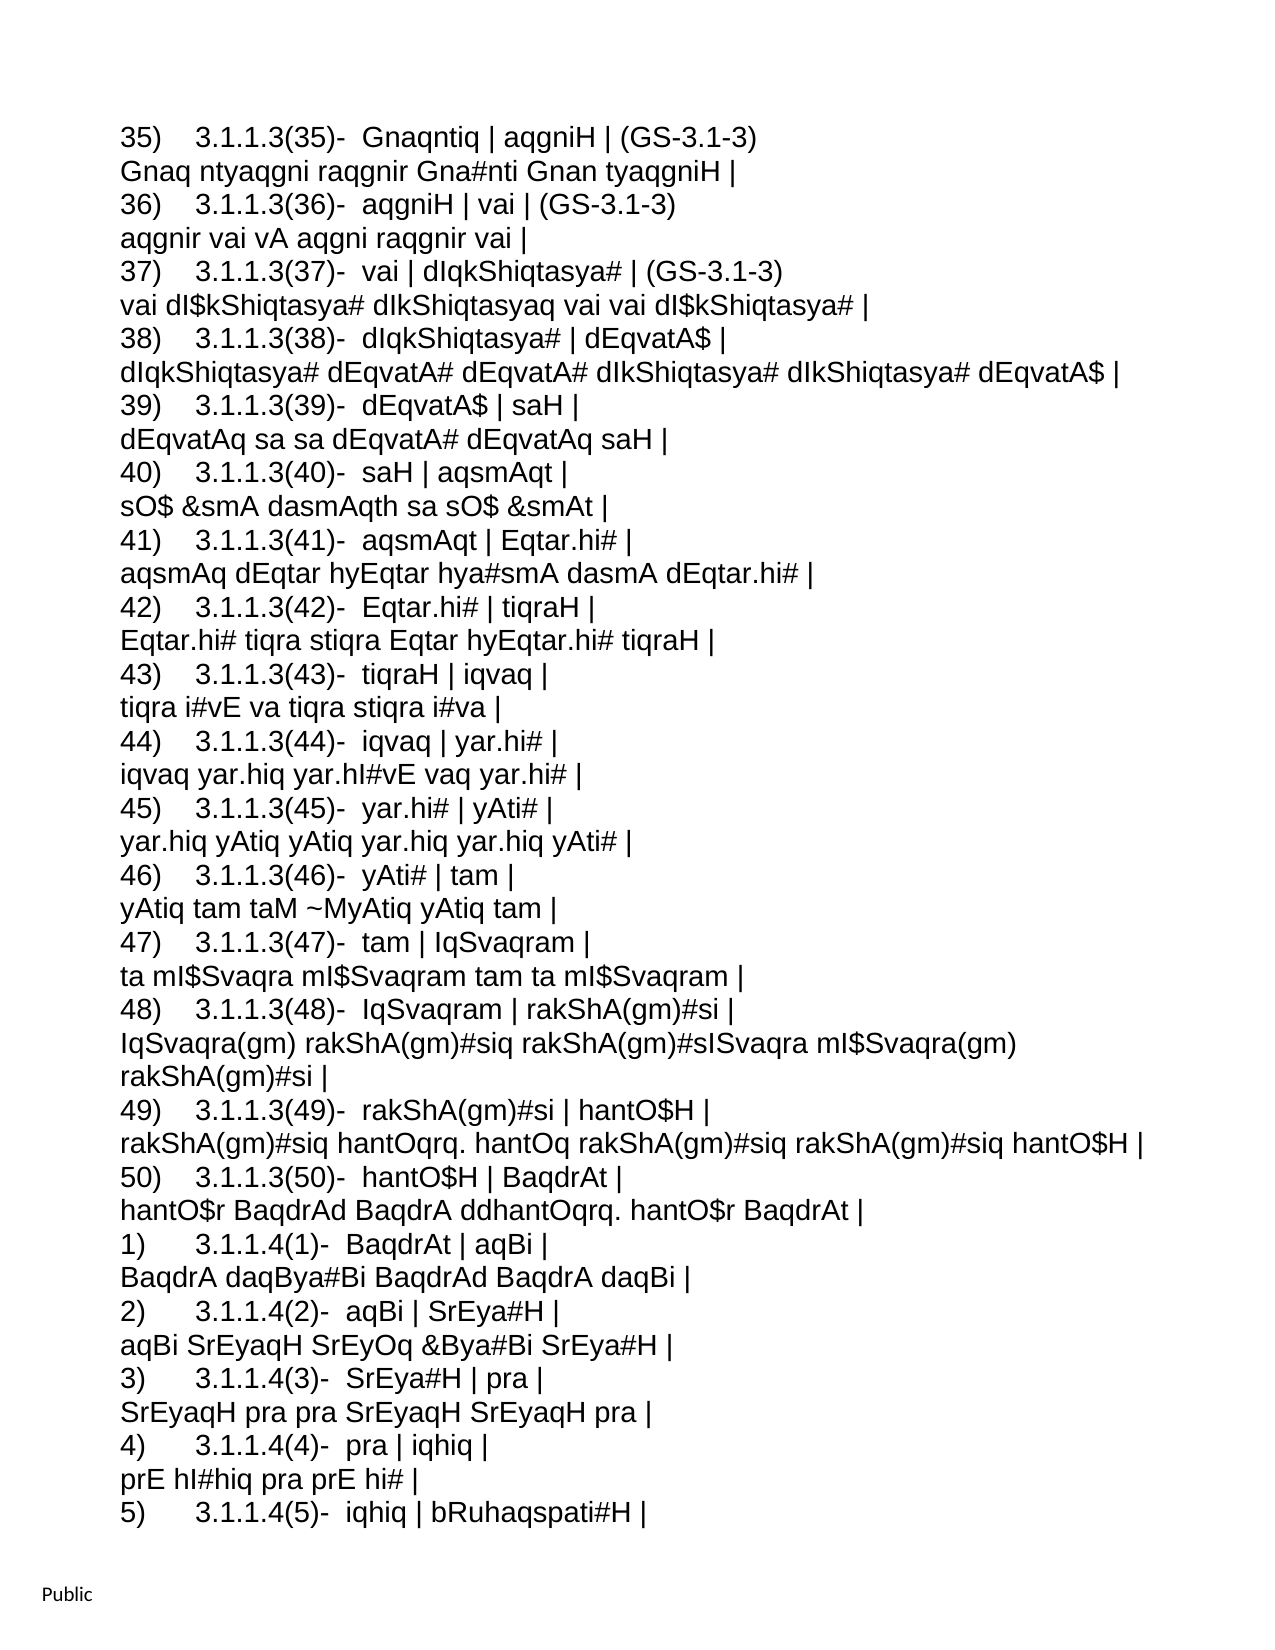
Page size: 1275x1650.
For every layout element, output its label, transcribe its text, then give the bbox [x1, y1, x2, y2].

text ta mI$Svaqra mI$Svaqram tam ta mI$Svaqram | [120, 958, 1200, 992]
text 50) 3.1.1.3(50)- hantO$H | BaqdrAt | [120, 1160, 1200, 1193]
text prE hI#hiq pra prE hi# | [120, 1462, 1200, 1495]
text 1) 3.1.1.4(1)- BaqdrAt | aqBi | [120, 1227, 1200, 1260]
text 49) 3.1.1.3(49)- rakShA(gm)#si | hantO$H | [120, 1093, 1200, 1126]
text sO$ &smA dasmAqth sa sO$ &smAt | [120, 489, 1200, 522]
text 5) 3.1.1.4(5)- iqhiq | bRuhaqspati#H | [120, 1495, 1200, 1529]
text iqvaq yar.hiq yar.hI#vE vaq yar.hi# | [120, 757, 1200, 791]
text 48) 3.1.1.3(48)- IqSvaqram | rakShA(gm)#si | [120, 992, 1200, 1026]
text yAtiq tam taM ~MyAtiq yAtiq tam | [120, 891, 1200, 925]
text 46) 3.1.1.3(46)- yAti# | tam | [120, 858, 1200, 891]
text 39) 3.1.1.3(39)- dEqvatA$ | saH | [120, 388, 1200, 422]
text 38) 3.1.1.3(38)- dIqkShiqtasya# | dEqvatA$ | [120, 321, 1200, 355]
text yar.hiq yAtiq yAtiq yar.hiq yar.hiq yAti# | [120, 824, 1200, 858]
text 36) 3.1.1.3(36)- aqgniH | vai | (GS-3.1-3) [120, 187, 1200, 221]
text tiqra i#vE va tiqra stiqra i#va | [120, 690, 1200, 724]
text 37) 3.1.1.3(37)- vai | dIqkShiqtasya# | (GS-3.1-3) [120, 254, 1200, 288]
text 47) 3.1.1.3(47)- tam | IqSvaqram | [120, 925, 1200, 958]
text dIqkShiqtasya# dEqvatA# dEqvatA# dIkShiqtasya# dIkShiqtasya# dEqvatA$ | [120, 355, 1200, 388]
text vai dI$kShiqtasya# dIkShiqtasyaq vai vai dI$kShiqtasya# | [120, 288, 1200, 321]
text SrEyaqH pra pra SrEyaqH SrEyaqH pra | [120, 1394, 1200, 1428]
text 42) 3.1.1.3(42)- Eqtar.hi# | tiqraH | [120, 589, 1200, 623]
text dEqvatAq sa sa dEqvatA# dEqvatAq saH | [120, 422, 1200, 455]
text 44) 3.1.1.3(44)- iqvaq | yar.hi# | [120, 724, 1200, 757]
text 45) 3.1.1.3(45)- yar.hi# | yAti# | [120, 791, 1200, 824]
text 40) 3.1.1.3(40)- saH | aqsmAqt | [120, 455, 1200, 489]
text aqBi SrEyaqH SrEyOq &Bya#Bi SrEya#H | [120, 1327, 1200, 1361]
text 2) 3.1.1.4(2)- aqBi | SrEya#H | [120, 1294, 1200, 1327]
text 43) 3.1.1.3(43)- tiqraH | iqvaq | [120, 657, 1200, 690]
text 41) 3.1.1.3(41)- aqsmAqt | Eqtar.hi# | [120, 522, 1200, 556]
text hantO$r BaqdrAd BaqdrA ddhantOqrq. hantO$r BaqdrAt | [120, 1193, 1200, 1227]
text 35) 3.1.1.3(35)- Gnaqntiq | aqgniH | (GS-3.1-3) [120, 120, 1200, 153]
text 3) 3.1.1.4(3)- SrEya#H | pra | [120, 1361, 1200, 1394]
text Gnaq ntyaqgni raqgnir Gna#nti Gnan tyaqgniH | [120, 153, 1200, 187]
text 4) 3.1.1.4(4)- pra | iqhiq | [120, 1428, 1200, 1462]
text BaqdrA daqBya#Bi BaqdrAd BaqdrA daqBi | [120, 1260, 1200, 1294]
text rakShA(gm)#siq hantOqrq. hantOq rakShA(gm)#siq rakShA(gm)#siq hantO$H | [120, 1126, 1200, 1160]
text IqSvaqra(gm) rakShA(gm)#siq rakShA(gm)#sISvaqra mI$Svaqra(gm) rakShA(gm)#si | [120, 1026, 1200, 1093]
text aqgnir vai vA aqgni raqgnir vai | [120, 221, 1200, 254]
text aqsmAq dEqtar hyEqtar hya#smA dasmA dEqtar.hi# | [120, 556, 1200, 589]
text Eqtar.hi# tiqra stiqra Eqtar hyEqtar.hi# tiqraH | [120, 623, 1200, 657]
